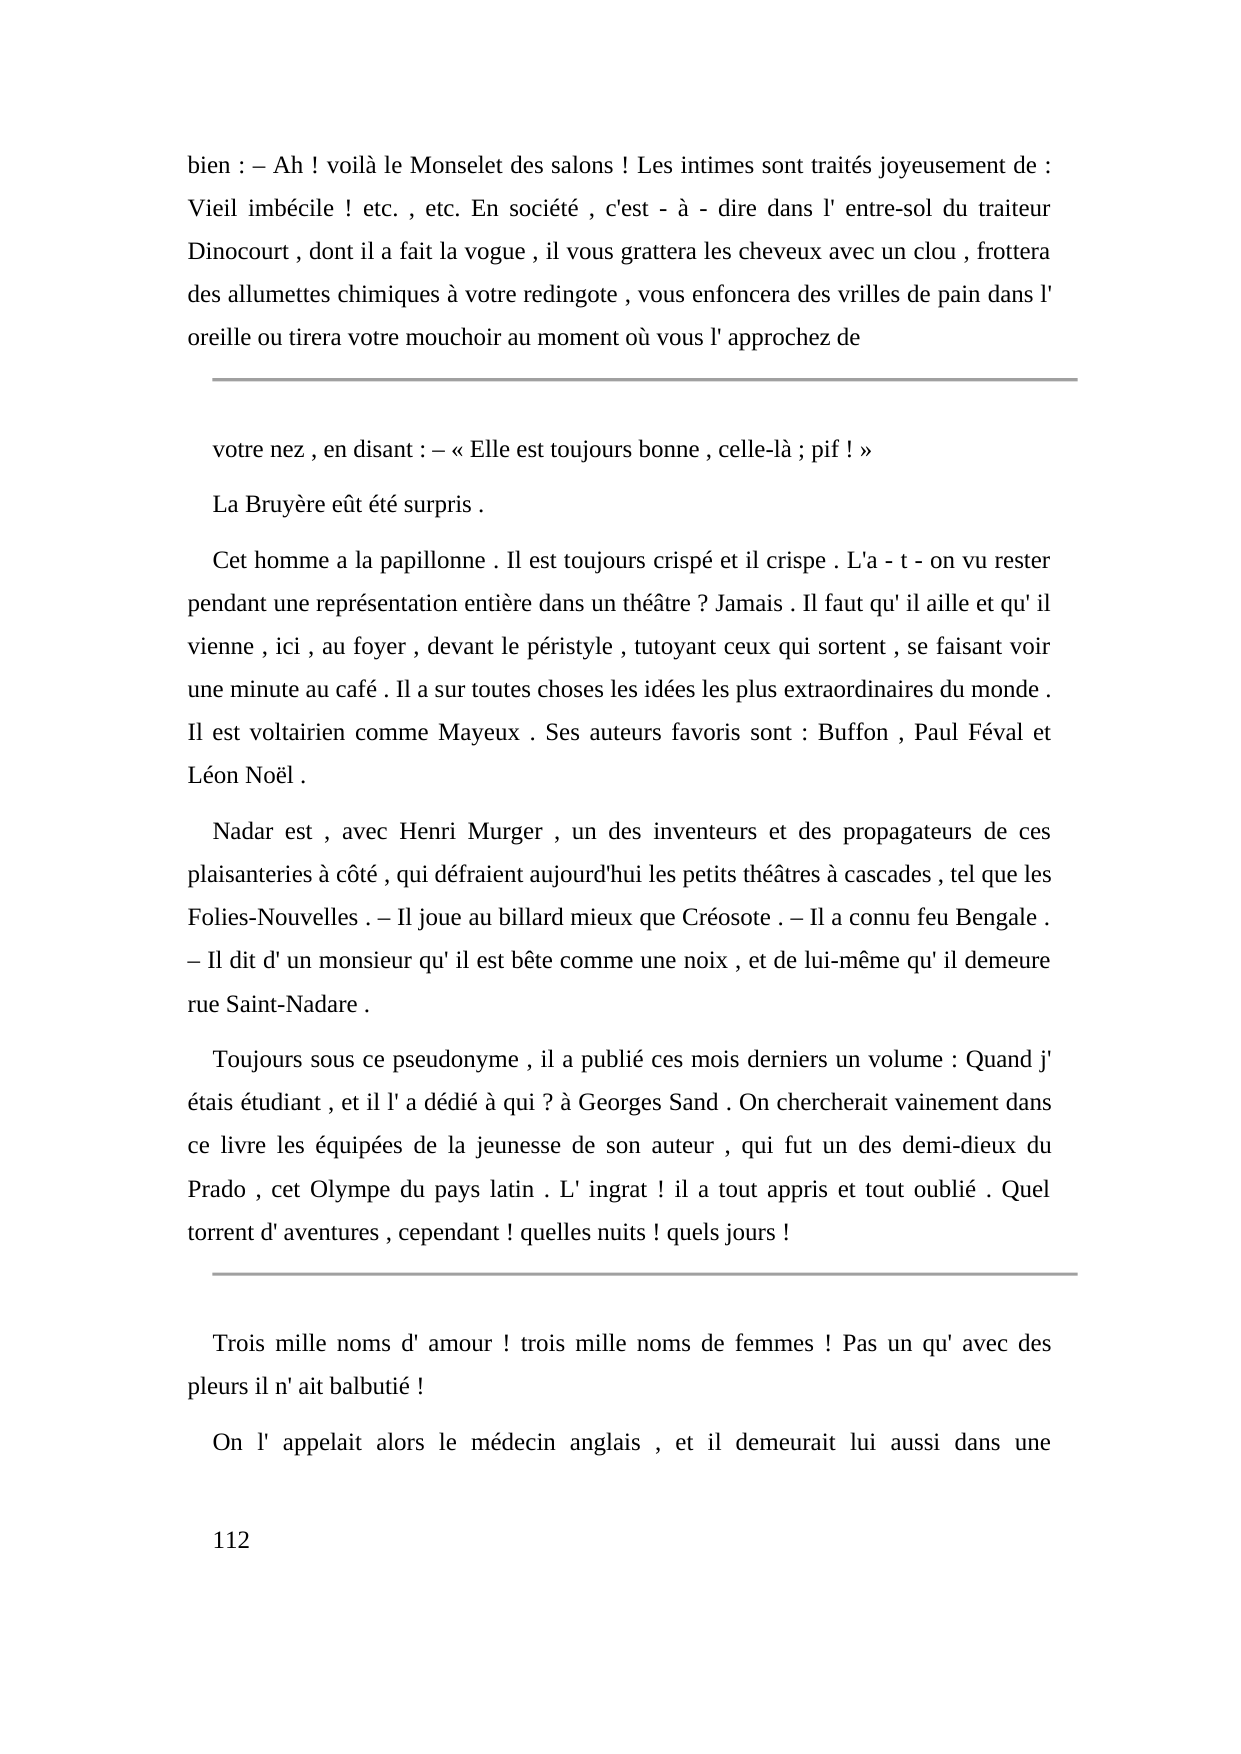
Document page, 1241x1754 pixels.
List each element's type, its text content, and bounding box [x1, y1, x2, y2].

text Toujours sous ce pseudonyme , il a publié ces mois derniers un volume : Quand j' étais étudiant , et il l' a dédié à qui ? à Georges Sand . On chercherait vainement dans ce livre les équipées de la jeunesse de son auteur , qui fut un des demi-dieux du Prado , cet Olympe du pays latin . L' ingrat ! il a tout appris et tout oublié . Quel torrent d' aventures , cependant ! quelles nuits ! quels jours ! [187, 1044, 1053, 1246]
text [187, 150, 1053, 351]
text Cet homme a la papillonne . Il est toujours crispé et il crispe . L'a - t - on vu rester pendant une représentation entière dans un théâtre ? Jamais . Il faut qu' il aille et qu' il vienne , ici , au foyer , devant le péristyle , tutoyant ceux qui sortent , se faisant voir une minute au café . Il a sur toutes choses les idées les plus extraordinaires du monde . Il est voltairien comme Mayeux . Ses auteurs favoris sont : Buffon , Paul Féval et Léon Noël . [187, 545, 1053, 789]
text Trois mille noms d' amour ! trois mille noms de femmes ! Pas un qu' avec des pleurs il n' ait balbutié ! [187, 1328, 1053, 1400]
text La Bruyère eût été surpris . [187, 489, 1053, 518]
text Nadar est , avec Henri Murger , un des inventeurs et des propagateurs de ces plaisanteries à côté , qui défraient aujourd'hui les petits théâtres à cascades , tel que les Folies-Nouvelles . – Il joue au billard mieux que Créosote . – Il a connu feu Bengale . – Il dit d' un monsieur qu' il est bête comme une noix , et de lui-même qu' il demeure rue Saint-Nadare . [187, 816, 1053, 1017]
text votre nez , en disant : – « Elle est toujours bonne , celle-là ; pif ! » [187, 434, 1053, 462]
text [187, 1427, 1053, 1456]
